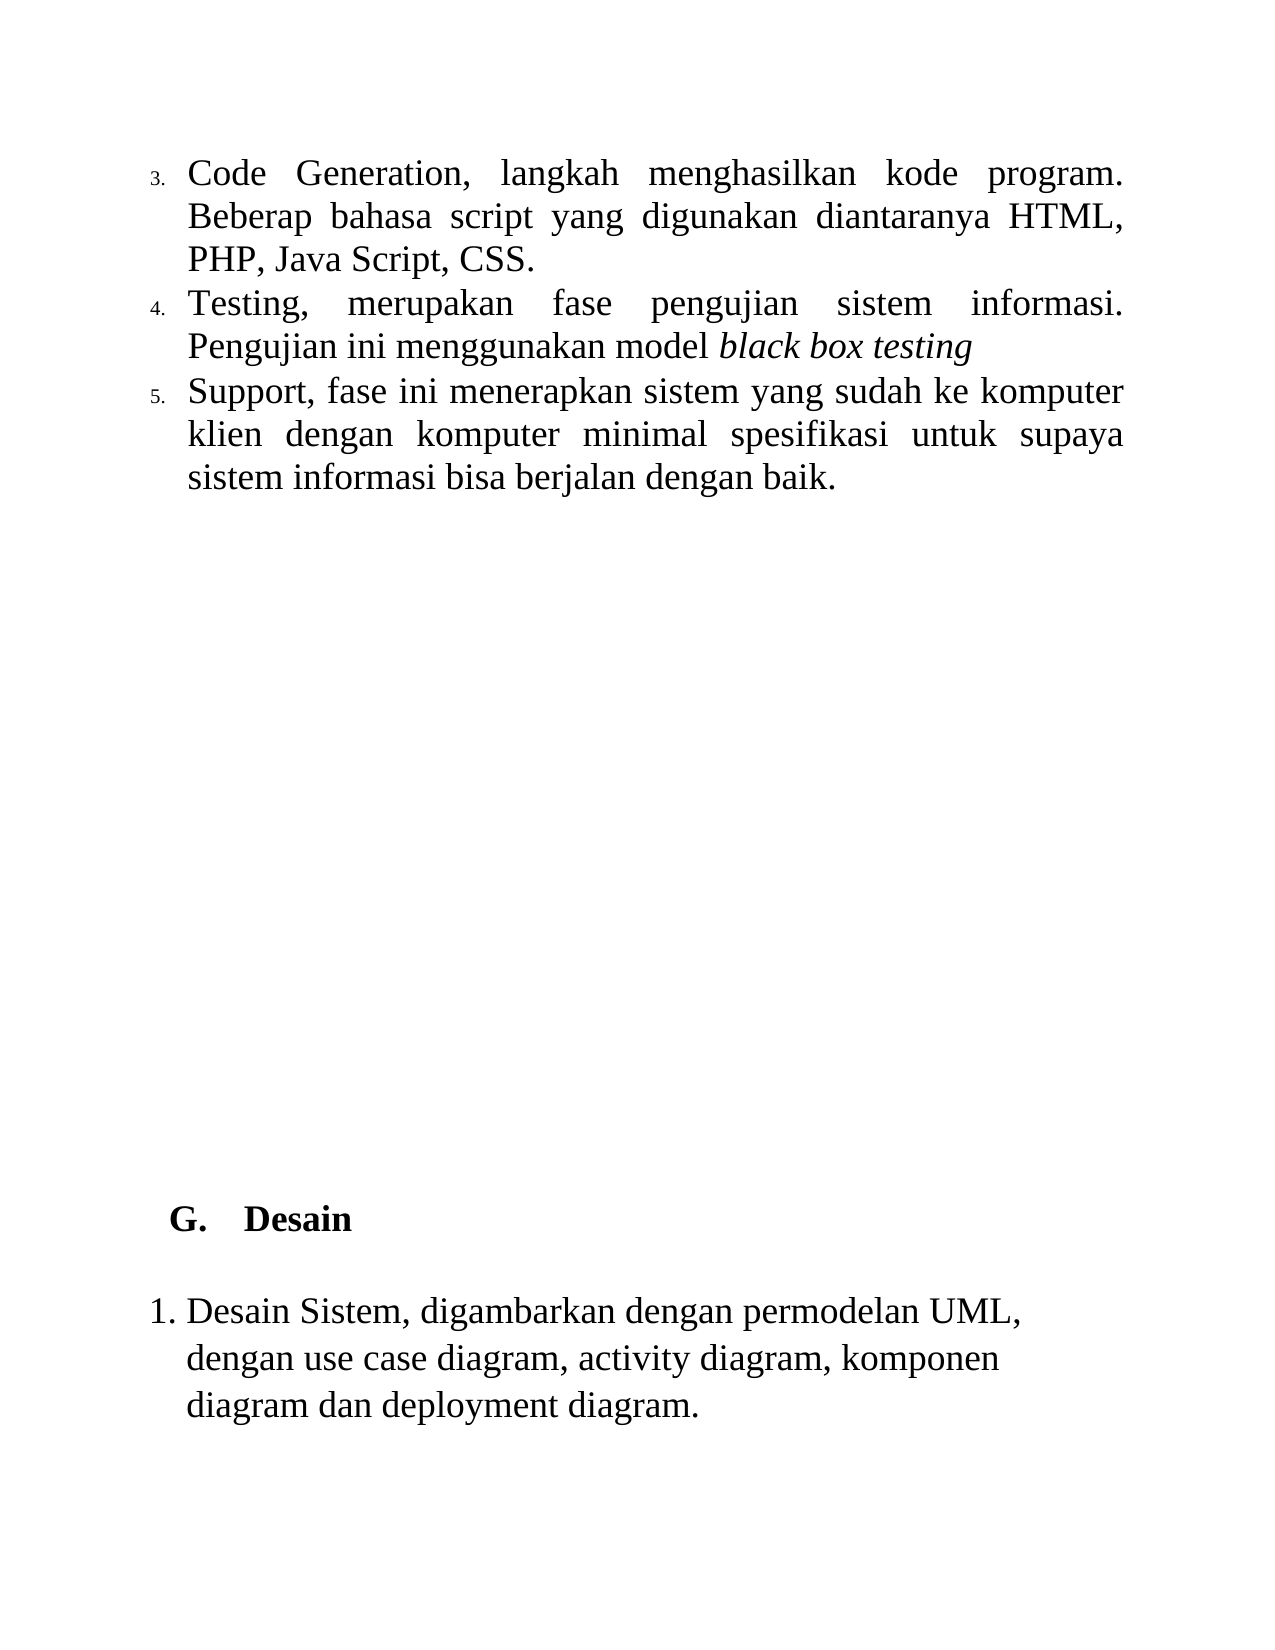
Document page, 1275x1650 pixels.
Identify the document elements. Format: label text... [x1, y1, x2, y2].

list Desain [169, 1196, 1125, 1239]
list Testing, merupakan fase pengujian sistem informasi. Pengujian ini menggunakan model black box testing [150, 281, 1125, 367]
list Code Generation, langkah menghasilkan kode program. Beberap bahasa script yang digunakan diantaranya HTML, PHP, Java Script, CSS. [150, 150, 1125, 279]
text 1. Desain Sistem, digambarkan dengan permodelan UML, dengan use case diagram, activity diagram, komponen diagram dan deployment diagram. [148, 1289, 1125, 1425]
list Support, fase ini menerapkan sistem yang sudah ke komputer klien dengan komputer minimal spesifikasi untuk supaya sistem informasi bisa berjalan dengan baik. [150, 368, 1125, 497]
